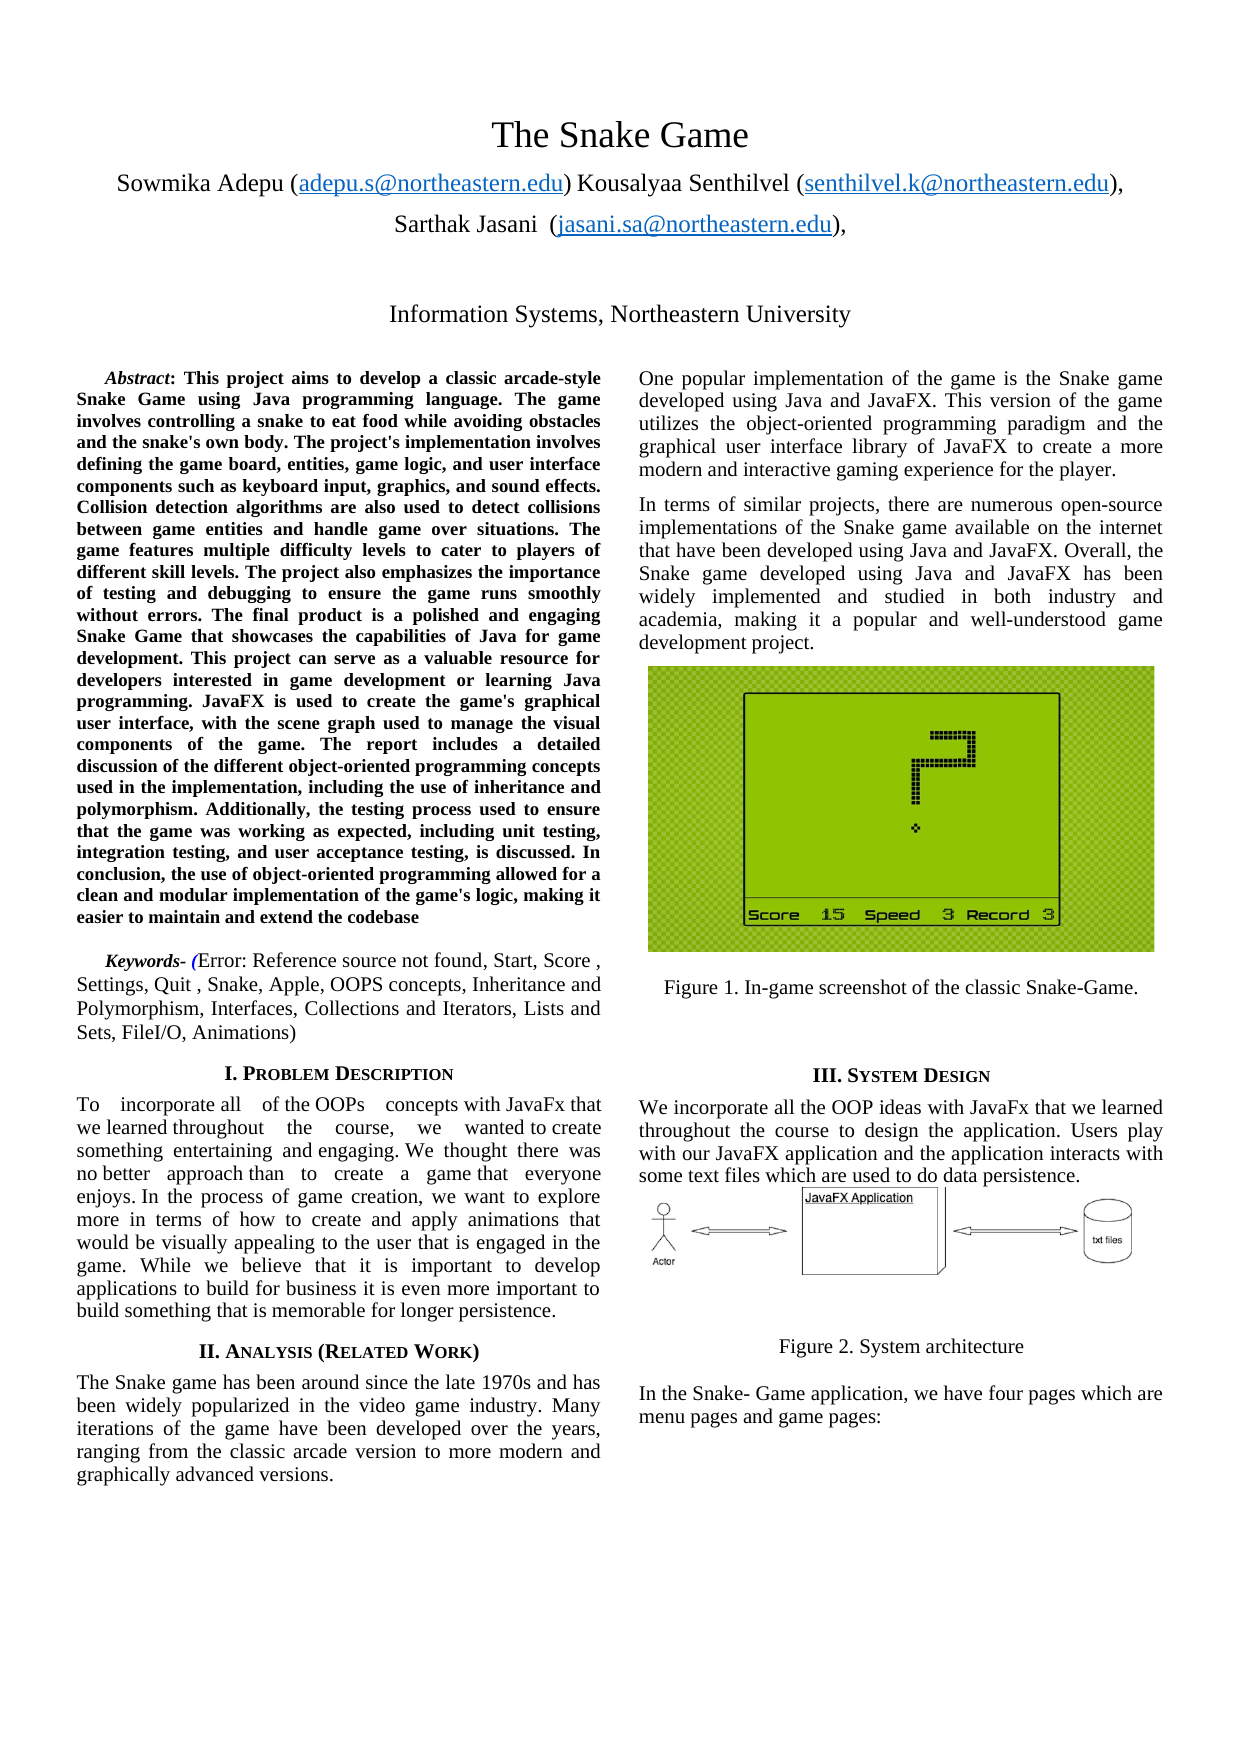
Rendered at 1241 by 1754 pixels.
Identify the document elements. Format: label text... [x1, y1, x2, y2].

text One popular implementation of the game is the Snake game developed using Java and JavaFX. This version of the game utilizes the object-oriented programming paradigm and the graphical user interface library of JavaFX to create a more modern and interactive gaming experience for the player. [639, 367, 1164, 481]
text We incorporate all the OOP ideas with JavaFx that we learned throughout the course to design the application. Users play with our JavaFX application and the application interacts with some text files which are used to do data persistence. [639, 1096, 1164, 1187]
text To incorporate all of the OOPs concepts with JavaFx that we learned throughout the course, we wanted to create something entertaining and engaging. We thought there was no better approach than to create a game that everyone enjoys. ​In the process of game creation, we want to explore more in terms of how to create and apply animations that would be visually appealing to the user that is engaged in the game. While we believe that it is important to develop applications to build for business it is even more important to build something that is memorable for longer persistence. [76, 1093, 601, 1322]
subtitle I. Problem Description [76, 1061, 601, 1085]
picture [648, 666, 1155, 952]
text Figure 1. In-game screenshot of the classic Snake-Game. [639, 976, 1164, 999]
text In the Snake- Game application, we have four pages which are menu pages and game pages: [639, 1382, 1164, 1428]
picture [638, 1187, 1146, 1278]
subtitle III. System Design [639, 1063, 1164, 1087]
subtitle II. Analysis (Related Work) [76, 1339, 601, 1363]
text In terms of similar projects, there are numerous open-source implementations of the Snake game available on the internet that have been developed using Java and JavaFX. Overall, the Snake game developed using Java and JavaFX has been widely implemented and studied in both industry and academia, making it a popular and well-understood game development project. [639, 494, 1164, 654]
text Figure 2. System architecture [639, 1334, 1164, 1358]
text The Snake game has been around since the late 1970s and has been widely popularized in the video game industry. Many iterations of the game have been developed over the years, ranging from the classic arcade version to more modern and graphically advanced versions. [76, 1372, 601, 1486]
text Information Systems, Northeastern University [76, 299, 1164, 328]
text The Snake Game [76, 112, 1164, 156]
text Sowmika Adepu (adepu.s@northeastern.edu) Kousalyaa Senthilvel (senthilvel.k@northeastern.edu), [76, 168, 1164, 197]
text Sarthak Jasani (jasani.sa@northeastern.edu), [76, 209, 1164, 238]
text Abstract: This project aims to develop a classic arcade-style Snake Game using Java programming language. The game involves controlling a snake to eat food while avoiding obstacles and the snake's own body. The project's implementation involves defining the game board, entities, game logic, and user interface components such as keyboard input, graphics, and sound effects. Collision detection algorithms are also used to detect collisions between game entities and handle game over situations. The game features multiple difficulty levels to cater to players of different skill levels. The project also emphasizes the importance of testing and debugging to ensure the game runs smoothly without errors. The final product is a polished and engaging Snake Game that showcases the capabilities of Java for game development. This project can serve as a valuable resource for developers interested in game development or learning Java programming. JavaFX is used to create the game's graphical user interface, with the scene graph used to manage the visual components of the game. The report includes a detailed discussion of the different object-oriented programming concepts used in the implementation, including the use of inheritance and polymorphism. Additionally, the testing process used to ensure that the game was working as expected, including unit testing, integration testing, and user acceptance testing, is discussed. In conclusion, the use of object-oriented programming allowed for a clean and modular implementation of the game's logic, making it easier to maintain and extend the codebase [76, 367, 601, 927]
